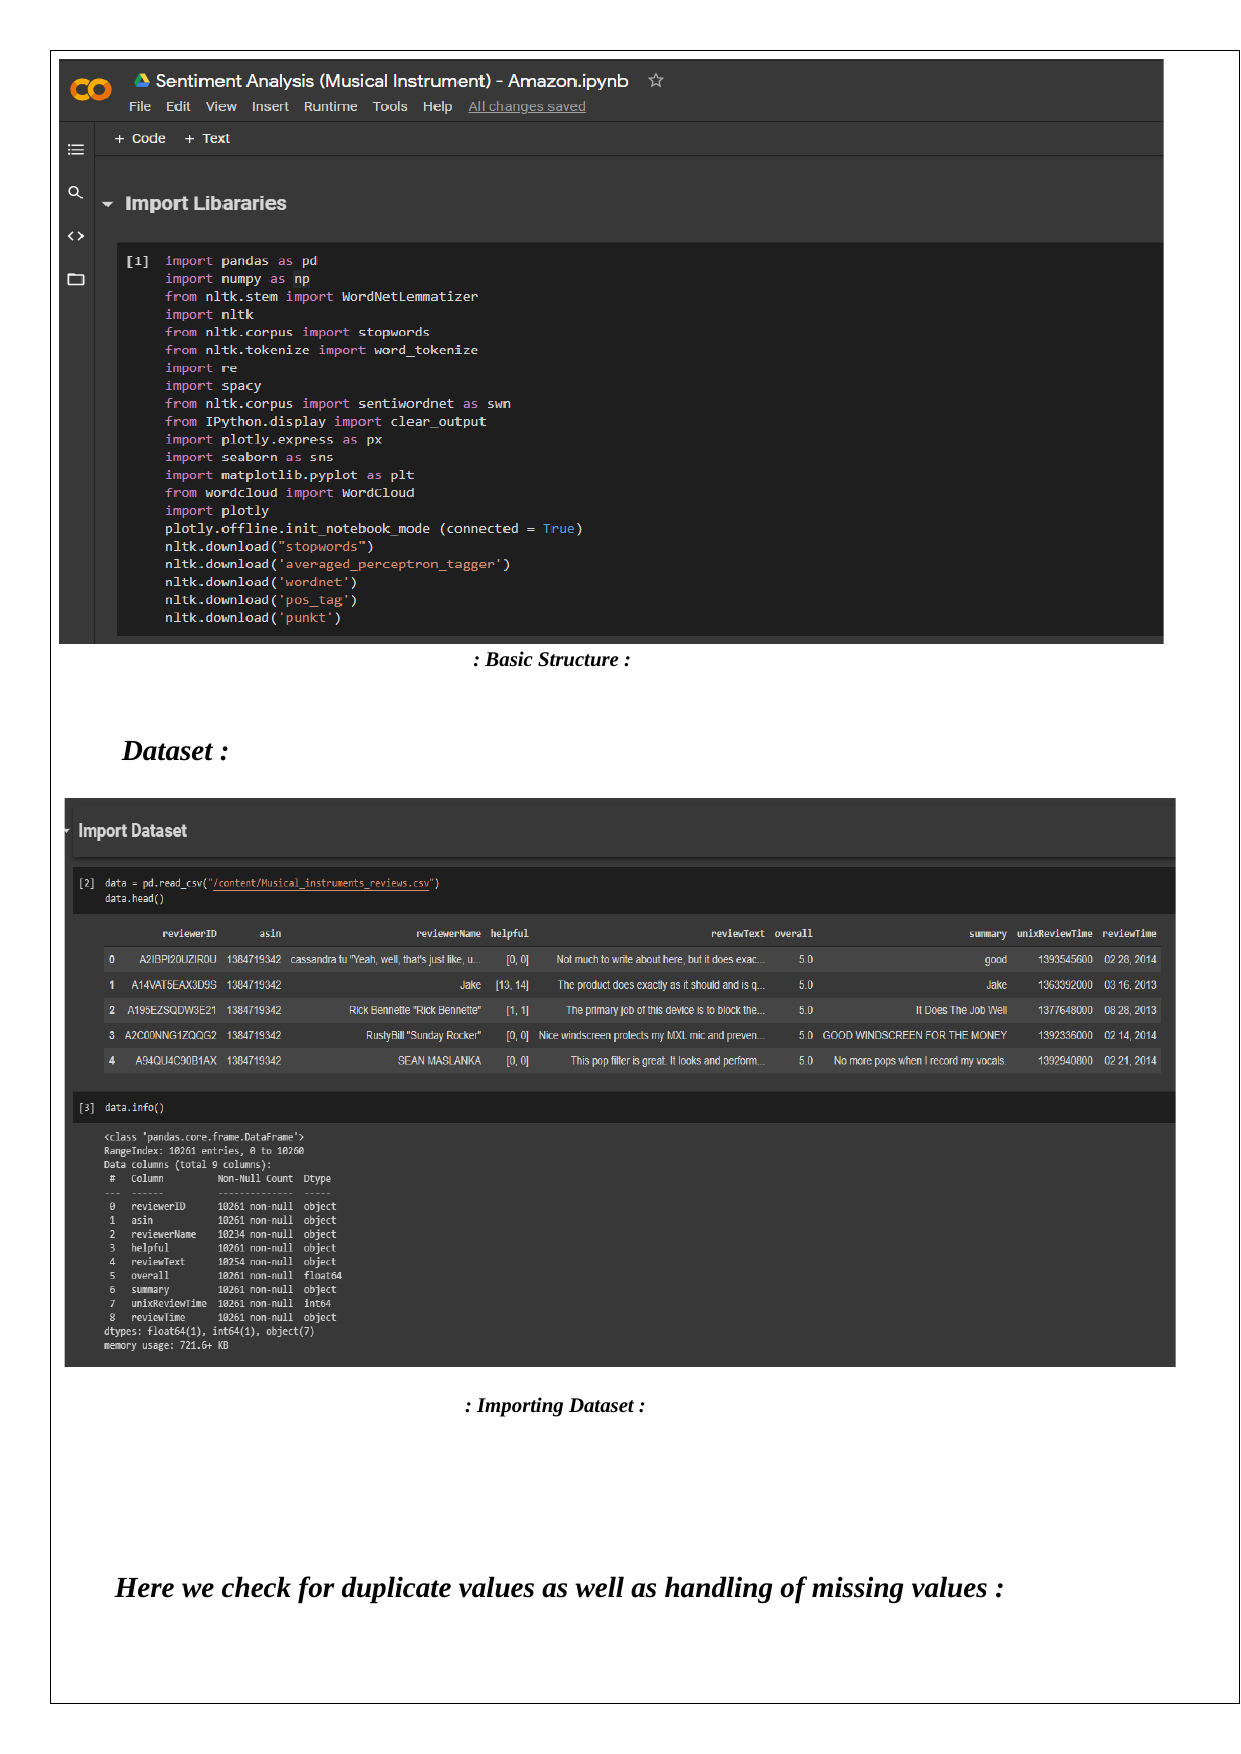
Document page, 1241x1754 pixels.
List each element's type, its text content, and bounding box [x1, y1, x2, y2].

text : Importing Dataset : [59, 1393, 1048, 1417]
text Here we check for duplicate values as well as handling of missing values : [59, 1570, 1048, 1604]
text : Basic Structure : [59, 647, 1045, 671]
picture [64, 798, 1176, 1367]
text Dataset : [59, 733, 1045, 766]
picture [59, 59, 1164, 644]
